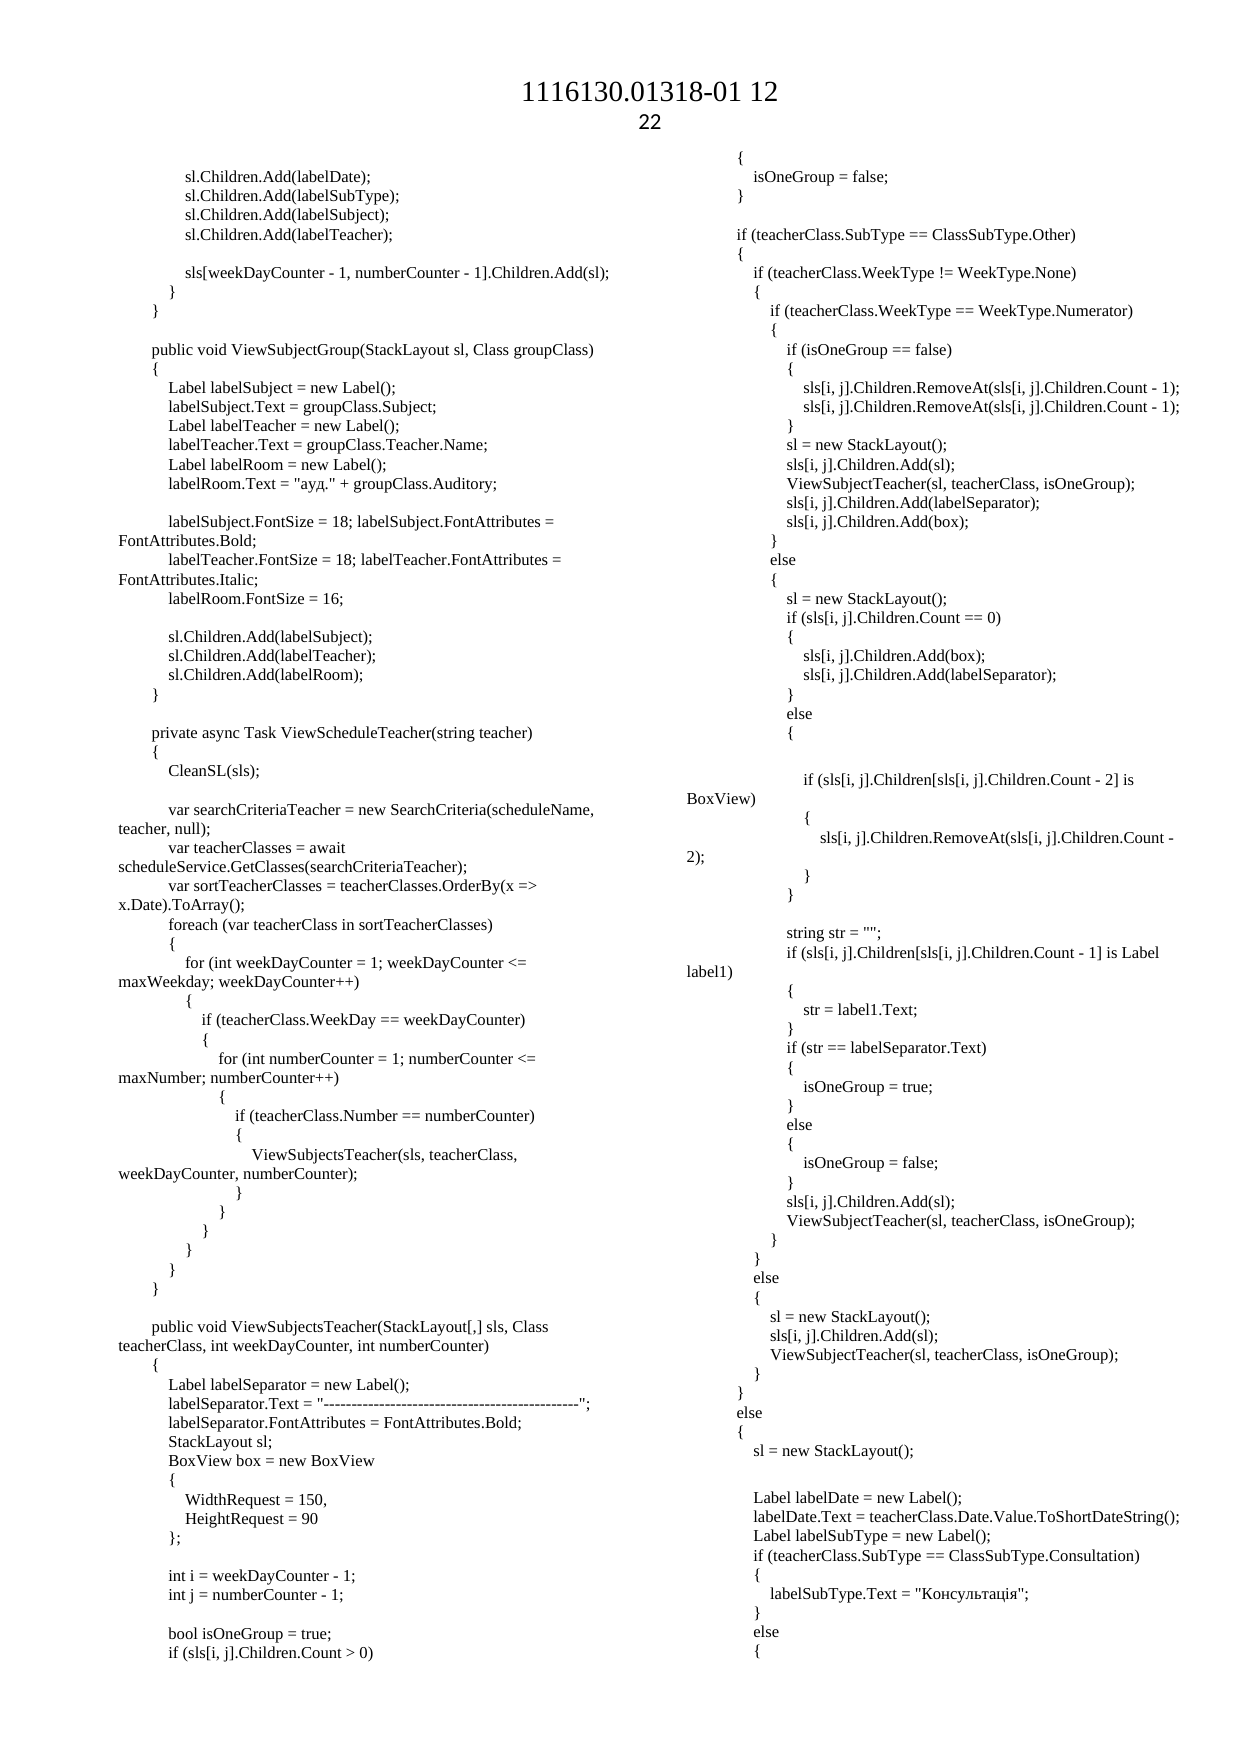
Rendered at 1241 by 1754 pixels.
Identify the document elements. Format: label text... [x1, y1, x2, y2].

text } [118, 1221, 613, 1240]
text public void ViewSubjectGroup(StackLayout sl, Class groupClass) [118, 339, 613, 358]
text CleanSL(sls); [118, 761, 613, 780]
text Label labelTeacher = new Label(); [118, 416, 613, 435]
text Label labelSubject = new Label(); [118, 378, 613, 397]
text if (teacherClass.WeekDay == weekDayCounter) [118, 1010, 613, 1029]
text ViewSubjectTeacher(sl, teacherClass, isOneGroup); [686, 473, 1181, 493]
text Label labelDate = new Label(); [686, 1488, 1181, 1507]
text ViewSubjectTeacher(sl, teacherClass, isOneGroup); [686, 1345, 1181, 1364]
text labelSubType.Text = "Консультація"; [686, 1584, 1181, 1603]
text } [686, 416, 1181, 435]
text { [118, 742, 613, 761]
text } [686, 1249, 1181, 1268]
text if (str == labelSeparator.Text) [686, 1038, 1181, 1057]
text labelTeacher.Text = groupClass.Teacher.Name; [118, 435, 613, 454]
text sl.Children.Add(labelSubType); [118, 186, 613, 205]
text } [686, 1383, 1181, 1402]
text { [686, 1641, 1181, 1660]
text } [686, 1096, 1181, 1115]
text { [686, 358, 1181, 378]
text if (teacherClass.WeekType == WeekType.Numerator) [686, 301, 1181, 320]
text sl.Children.Add(labelDate); [118, 167, 613, 186]
text { [686, 627, 1181, 646]
text str = label1.Text; [686, 1000, 1181, 1019]
text if (sls[i, j].Children[sls[i, j].Children.Count - 2] is BoxView) [686, 770, 1181, 808]
text { [686, 1422, 1181, 1441]
text ViewSubjectTeacher(sl, teacherClass, isOneGroup); [686, 1211, 1181, 1230]
text sl.Children.Add(labelTeacher); [118, 646, 613, 665]
text isOneGroup = false; [686, 167, 1181, 186]
text var teacherClasses = await scheduleService.GetClasses(searchCriteriaTeacher); [118, 838, 613, 876]
text } [118, 301, 613, 320]
text sls[weekDayCounter - 1, numberCounter - 1].Children.Add(sl); [118, 263, 613, 282]
text else [686, 1402, 1181, 1422]
text { [686, 808, 1181, 827]
text } [686, 885, 1181, 904]
text else [686, 1268, 1181, 1287]
text } [686, 1172, 1181, 1192]
text { [118, 933, 613, 953]
text if (isOneGroup == false) [686, 339, 1181, 358]
text } [686, 1019, 1181, 1038]
text labelSubject.Text = groupClass.Subject; [118, 397, 613, 416]
text { [118, 991, 613, 1010]
text { [686, 981, 1181, 1000]
text sl = new StackLayout(); [686, 1307, 1181, 1326]
text foreach (var teacherClass in sortTeacherClasses) [118, 914, 613, 933]
text labelTeacher.FontSize = 18; labelTeacher.FontAttributes = FontAttributes.Italic; [118, 550, 613, 588]
text sls[i, j].Children.RemoveAt(sls[i, j].Children.Count - 2); [686, 827, 1181, 866]
text sl = new StackLayout(); [686, 1441, 1181, 1460]
text string str = ""; [686, 923, 1181, 942]
text { [686, 243, 1181, 263]
text if (sls[i, j].Children[sls[i, j].Children.Count - 1] is Label label1) [686, 942, 1181, 981]
text sl.Children.Add(labelTeacher); [118, 224, 613, 243]
text } [118, 1259, 613, 1278]
text HeightRequest = 90 [118, 1508, 613, 1528]
text } [686, 1230, 1181, 1249]
text int j = numberCounter - 1; [118, 1585, 613, 1604]
text { [118, 1125, 613, 1144]
text bool isOneGroup = true; [118, 1623, 613, 1643]
text if (sls[i, j].Children.Count == 0) [686, 608, 1181, 627]
text isOneGroup = true; [686, 1077, 1181, 1096]
text } [118, 1183, 613, 1202]
text labelSeparator.FontAttributes = FontAttributes.Bold; [118, 1413, 613, 1432]
text StackLayout sl; [118, 1432, 613, 1451]
text sls[i, j].Children.RemoveAt(sls[i, j].Children.Count - 1); [686, 397, 1181, 416]
text sls[i, j].Children.Add(box); [686, 512, 1181, 531]
text WidthRequest = 150, [118, 1489, 613, 1508]
text ViewSubjectsTeacher(sls, teacherClass, weekDayCounter, numberCounter); [118, 1144, 613, 1183]
text Label labelSubType = new Label(); [686, 1526, 1181, 1545]
text public void ViewSubjectsTeacher(StackLayout[,] sls, Class teacherClass, int weekDayCounter, int numberCounter) [118, 1317, 613, 1355]
text else [686, 550, 1181, 569]
text { [686, 148, 1181, 167]
text sls[i, j].Children.Add(sl); [686, 1326, 1181, 1345]
text else [686, 1115, 1181, 1134]
text sl = new StackLayout(); [686, 588, 1181, 608]
text { [686, 1134, 1181, 1153]
text { [118, 1029, 613, 1048]
text { [686, 1057, 1181, 1077]
text var sortTeacherClasses = teacherClasses.OrderBy(x => x.Date).ToArray(); [118, 876, 613, 914]
text sls[i, j].Children.Add(labelSeparator); [686, 493, 1181, 512]
text for (int numberCounter = 1; numberCounter <= maxNumber; numberCounter++) [118, 1048, 613, 1087]
text sl = new StackLayout(); [686, 435, 1181, 454]
text labelDate.Text = teacherClass.Date.Value.ToShortDateString(); [686, 1507, 1181, 1526]
text } [118, 282, 613, 301]
text { [686, 1287, 1181, 1307]
text sls[i, j].Children.Add(sl); [686, 454, 1181, 473]
text sl.Children.Add(labelSubject); [118, 627, 613, 646]
text var searchCriteriaTeacher = new SearchCriteria(scheduleName, teacher, null); [118, 799, 613, 838]
text }; [118, 1528, 613, 1547]
text sls[i, j].Children.Add(box); [686, 646, 1181, 665]
text labelSeparator.Text = "----------------------------------------------"; [118, 1393, 613, 1413]
text if (sls[i, j].Children.Count > 0) [118, 1643, 613, 1662]
text labelSubject.FontSize = 18; labelSubject.FontAttributes = FontAttributes.Bold; [118, 512, 613, 550]
text labelRoom.Text = "ауд." + groupClass.Auditory; [118, 473, 613, 493]
text sls[i, j].Children.RemoveAt(sls[i, j].Children.Count - 1); [686, 378, 1181, 397]
text for (int weekDayCounter = 1; weekDayCounter <= maxWeekday; weekDayCounter++) [118, 953, 613, 991]
text } [686, 684, 1181, 703]
text if (teacherClass.Number == numberCounter) [118, 1106, 613, 1125]
text } [686, 866, 1181, 885]
text } [118, 1278, 613, 1298]
text sls[i, j].Children.Add(sl); [686, 1192, 1181, 1211]
text { [118, 1470, 613, 1489]
text Label labelSeparator = new Label(); [118, 1374, 613, 1393]
text } [686, 1603, 1181, 1622]
text { [118, 358, 613, 378]
text sl.Children.Add(labelSubject); [118, 205, 613, 224]
text else [686, 1622, 1181, 1641]
text labelRoom.FontSize = 16; [118, 588, 613, 608]
text sl.Children.Add(labelRoom); [118, 665, 613, 684]
text isOneGroup = false; [686, 1153, 1181, 1172]
text { [686, 320, 1181, 339]
text } [686, 186, 1181, 205]
text BoxView box = new BoxView [118, 1451, 613, 1470]
text if (teacherClass.SubType == ClassSubType.Consultation) [686, 1545, 1181, 1564]
text { [686, 282, 1181, 301]
text { [118, 1087, 613, 1106]
text int i = weekDayCounter - 1; [118, 1566, 613, 1585]
text Label labelRoom = new Label(); [118, 454, 613, 473]
text private async Task ViewScheduleTeacher(string teacher) [118, 723, 613, 742]
text } [118, 1240, 613, 1259]
text { [686, 1564, 1181, 1584]
text { [686, 723, 1181, 742]
text sls[i, j].Children.Add(labelSeparator); [686, 665, 1181, 684]
text { [118, 1355, 613, 1374]
text if (teacherClass.WeekType != WeekType.None) [686, 263, 1181, 282]
text } [686, 531, 1181, 550]
text if (teacherClass.SubType == ClassSubType.Other) [686, 224, 1181, 243]
text } [686, 1364, 1181, 1383]
text { [686, 569, 1181, 588]
text } [118, 1202, 613, 1221]
text else [686, 703, 1181, 723]
text } [118, 684, 613, 703]
